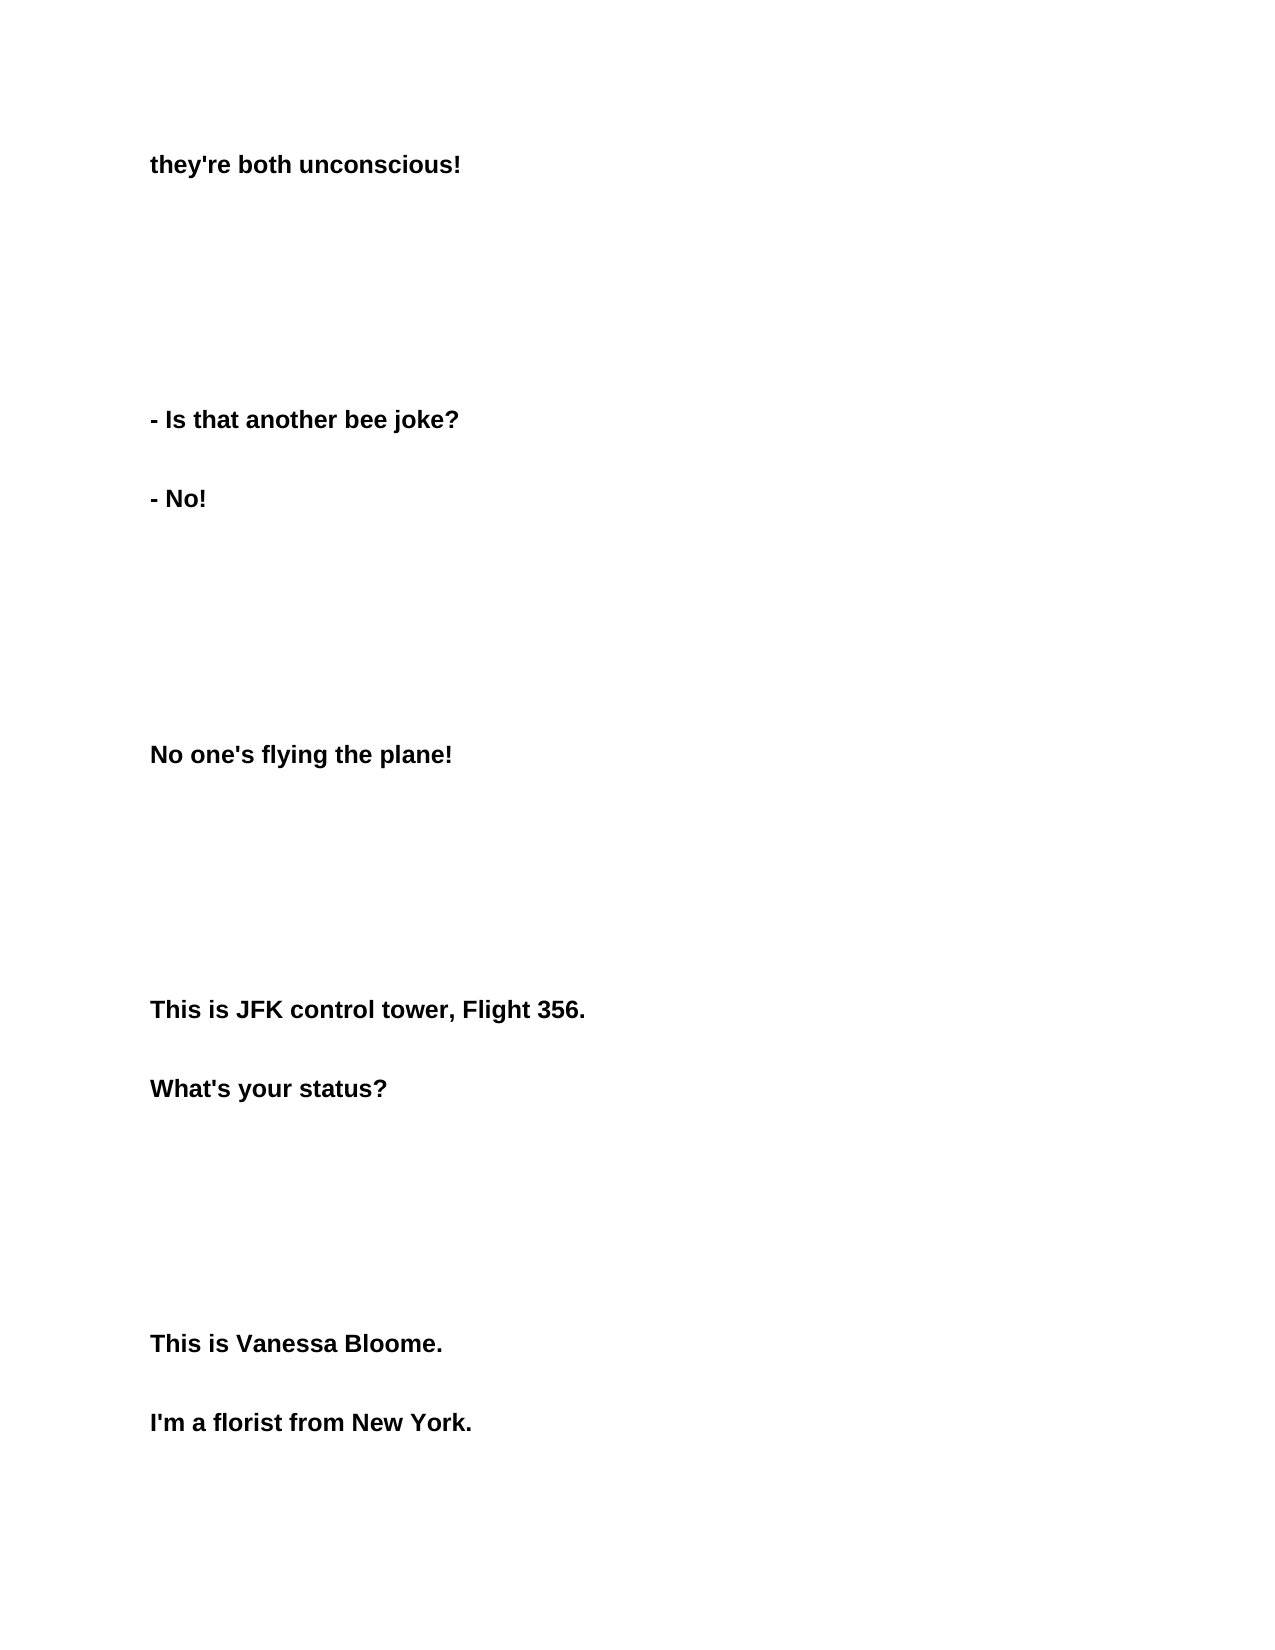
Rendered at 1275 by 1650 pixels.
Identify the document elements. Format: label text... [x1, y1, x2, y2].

subtitle - No! [150, 484, 1125, 513]
subtitle This is JFK control tower, Flight 356. [150, 995, 1125, 1024]
subtitle This is Vanessa Bloome. [150, 1329, 1125, 1358]
subtitle I'm a florist from New York. [150, 1408, 1125, 1437]
subtitle - Is that another bee joke? [150, 405, 1125, 434]
subtitle What's your status? [150, 1074, 1125, 1102]
subtitle No one's flying the plane! [150, 739, 1125, 768]
subtitle they're both unconscious! [150, 150, 1125, 179]
